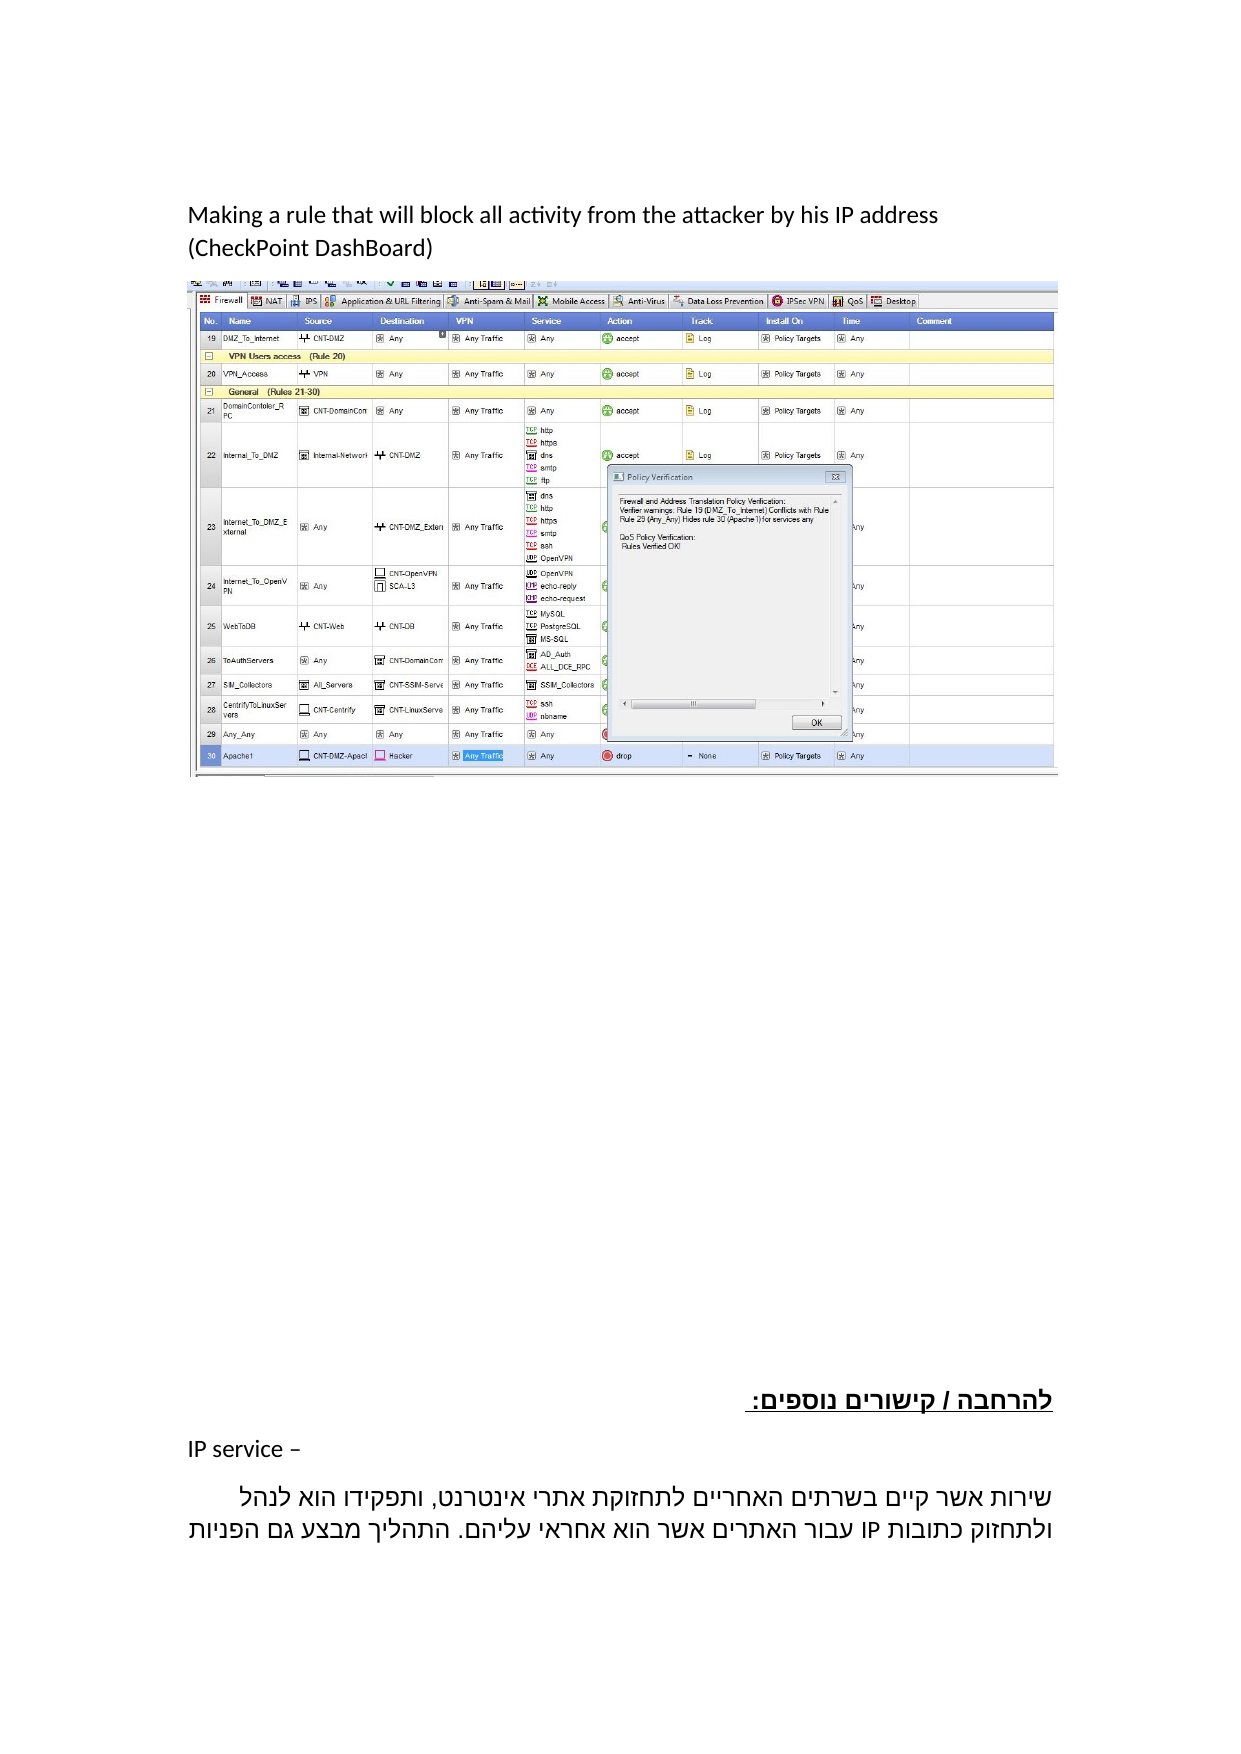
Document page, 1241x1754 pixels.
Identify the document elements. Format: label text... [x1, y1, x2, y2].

text להרחבה / קישורים נוספים: [187, 1386, 1053, 1414]
picture [187, 281, 1058, 777]
text Making a rule that will block all activity from the attacker by his IP address (CheckPoint DashBoard) [187, 199, 1053, 263]
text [187, 1483, 1053, 1544]
text IP service – [187, 1433, 1053, 1464]
